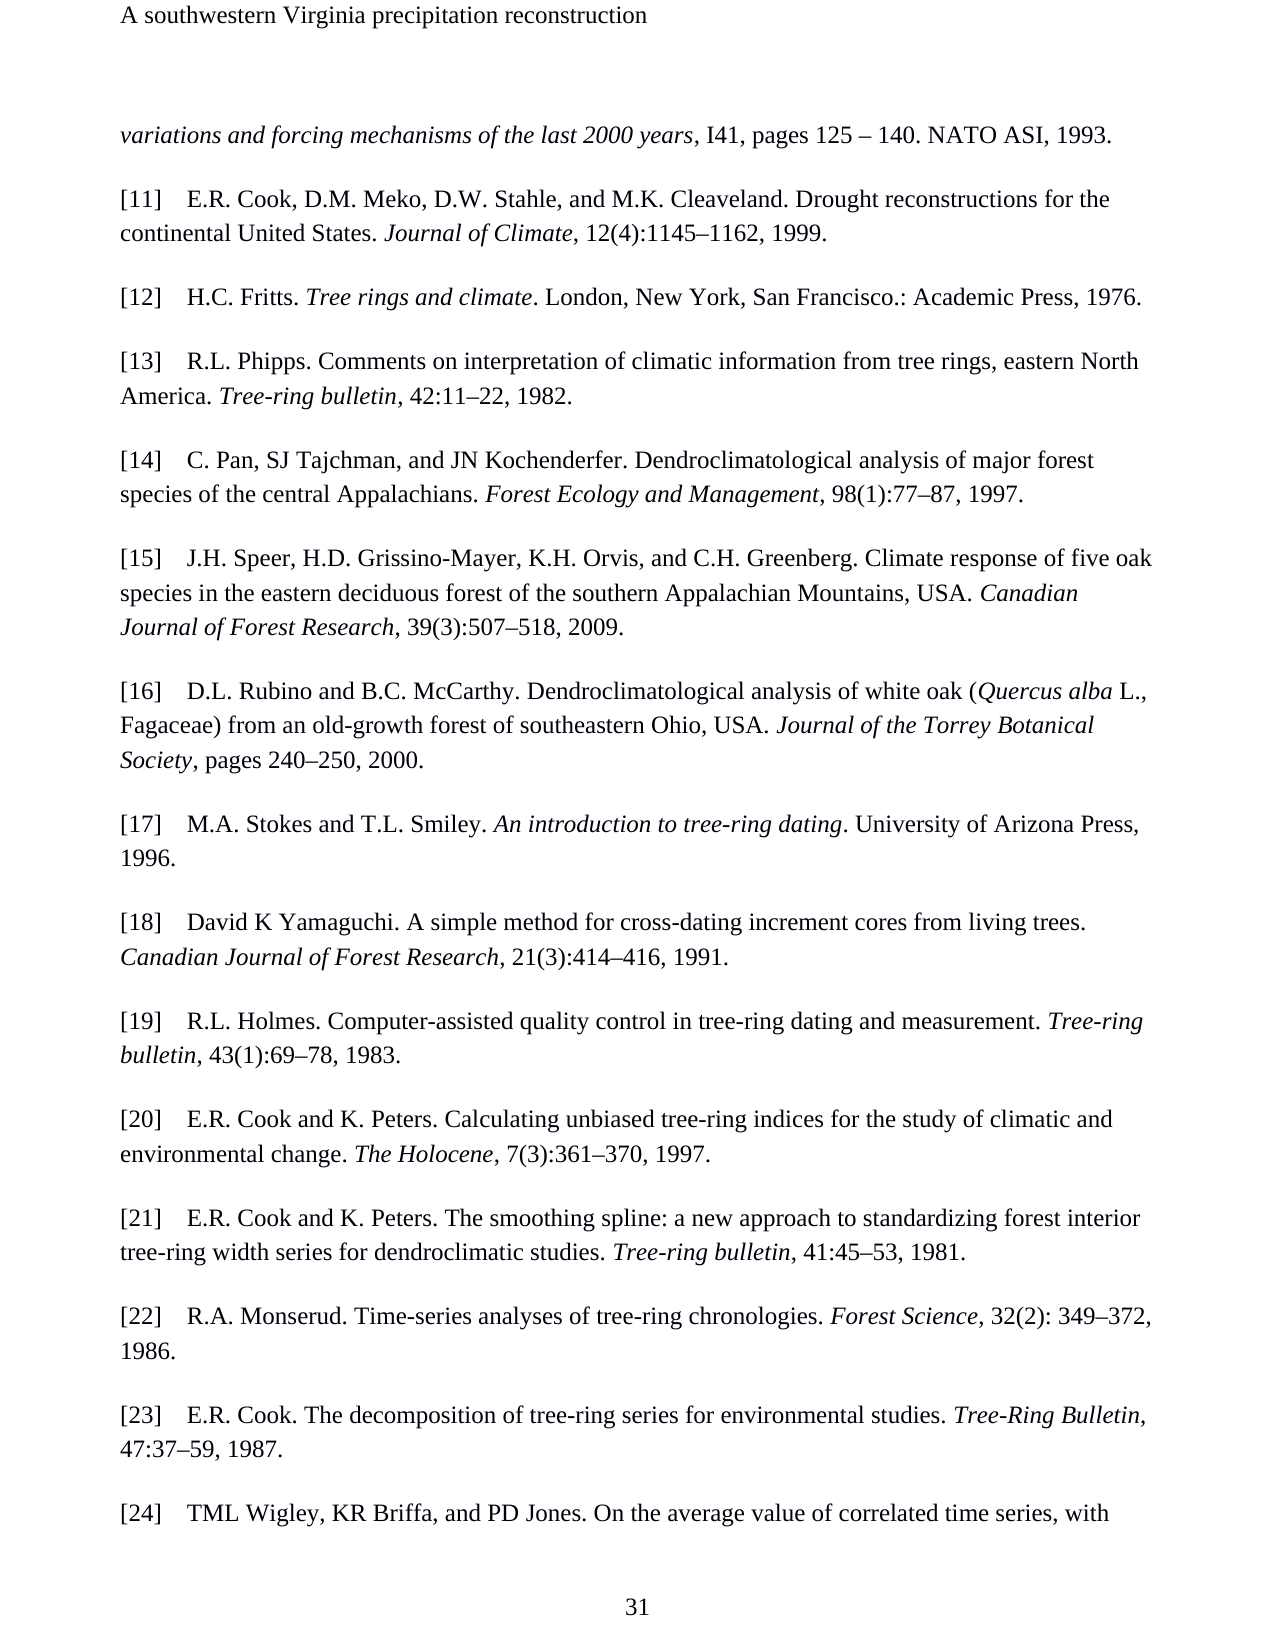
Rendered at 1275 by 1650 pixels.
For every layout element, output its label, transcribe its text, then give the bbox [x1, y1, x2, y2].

text [13] R.L. Phipps. Comments on interpretation of climatic information from tree rings, eastern North America. Tree-ring bulletin, 42:11–22, 1982. [120, 346, 1155, 409]
text [17] M.A. Stokes and T.L. Smiley. An introduction to tree-ring dating. University of Arizona Press, 1996. [120, 809, 1155, 872]
text [22] R.A. Monserud. Time-series analyses of tree-ring chronologies. Forest Science, 32(2): 349–372, 1986. [120, 1301, 1155, 1364]
text [16] D.L. Rubino and B.C. McCarthy. Dendroclimatological analysis of white oak (Quercus alba L., Fagaceae) from an old-growth forest of southeastern Ohio, USA. Journal of the Torrey Botanical Society, pages 240–250, 2000. [120, 676, 1155, 774]
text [120, 1498, 1155, 1527]
text [12] H.C. Fritts. Tree rings and climate. London, New York, San Francisco.: Academic Press, 1976. [120, 282, 1155, 311]
text [20] E.R. Cook and K. Peters. Calculating unbiased tree-ring indices for the study of climatic and environmental change. The Holocene, 7(3):361–370, 1997. [120, 1104, 1155, 1168]
text [15] J.H. Speer, H.D. Grissino-Mayer, K.H. Orvis, and C.H. Greenberg. Climate response of five oak species in the eastern deciduous forest of the southern Appalachian Mountains, USA. Canadian Journal of Forest Research, 39(3):507–518, 2009. [120, 543, 1155, 641]
text [11] E.R. Cook, D.M. Meko, D.W. Stahle, and M.K. Cleaveland. Drought reconstructions for the continental United States. Journal of Climate, 12(4):1145–1162, 1999. [120, 184, 1155, 247]
text [18] David K Yamaguchi. A simple method for cross-dating increment cores from living trees. Canadian Journal of Forest Research, 21(3):414–416, 1991. [120, 907, 1155, 971]
text [23] E.R. Cook. The decomposition of tree-ring series for environmental studies. Tree-Ring Bulletin, 47:37–59, 1987. [120, 1400, 1155, 1463]
text [14] C. Pan, SJ Tajchman, and JN Kochenderfer. Dendroclimatological analysis of major forest species of the central Appalachians. Forest Ecology and Management, 98(1):77–87, 1997. [120, 445, 1155, 508]
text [120, 120, 1155, 149]
text [19] R.L. Holmes. Computer-assisted quality control in tree-ring dating and measurement. Tree-ring bulletin, 43(1):69–78, 1983. [120, 1006, 1155, 1069]
text [21] E.R. Cook and K. Peters. The smoothing spline: a new approach to standardizing forest interior tree-ring width series for dendroclimatic studies. Tree-ring bulletin, 41:45–53, 1981. [120, 1203, 1155, 1266]
